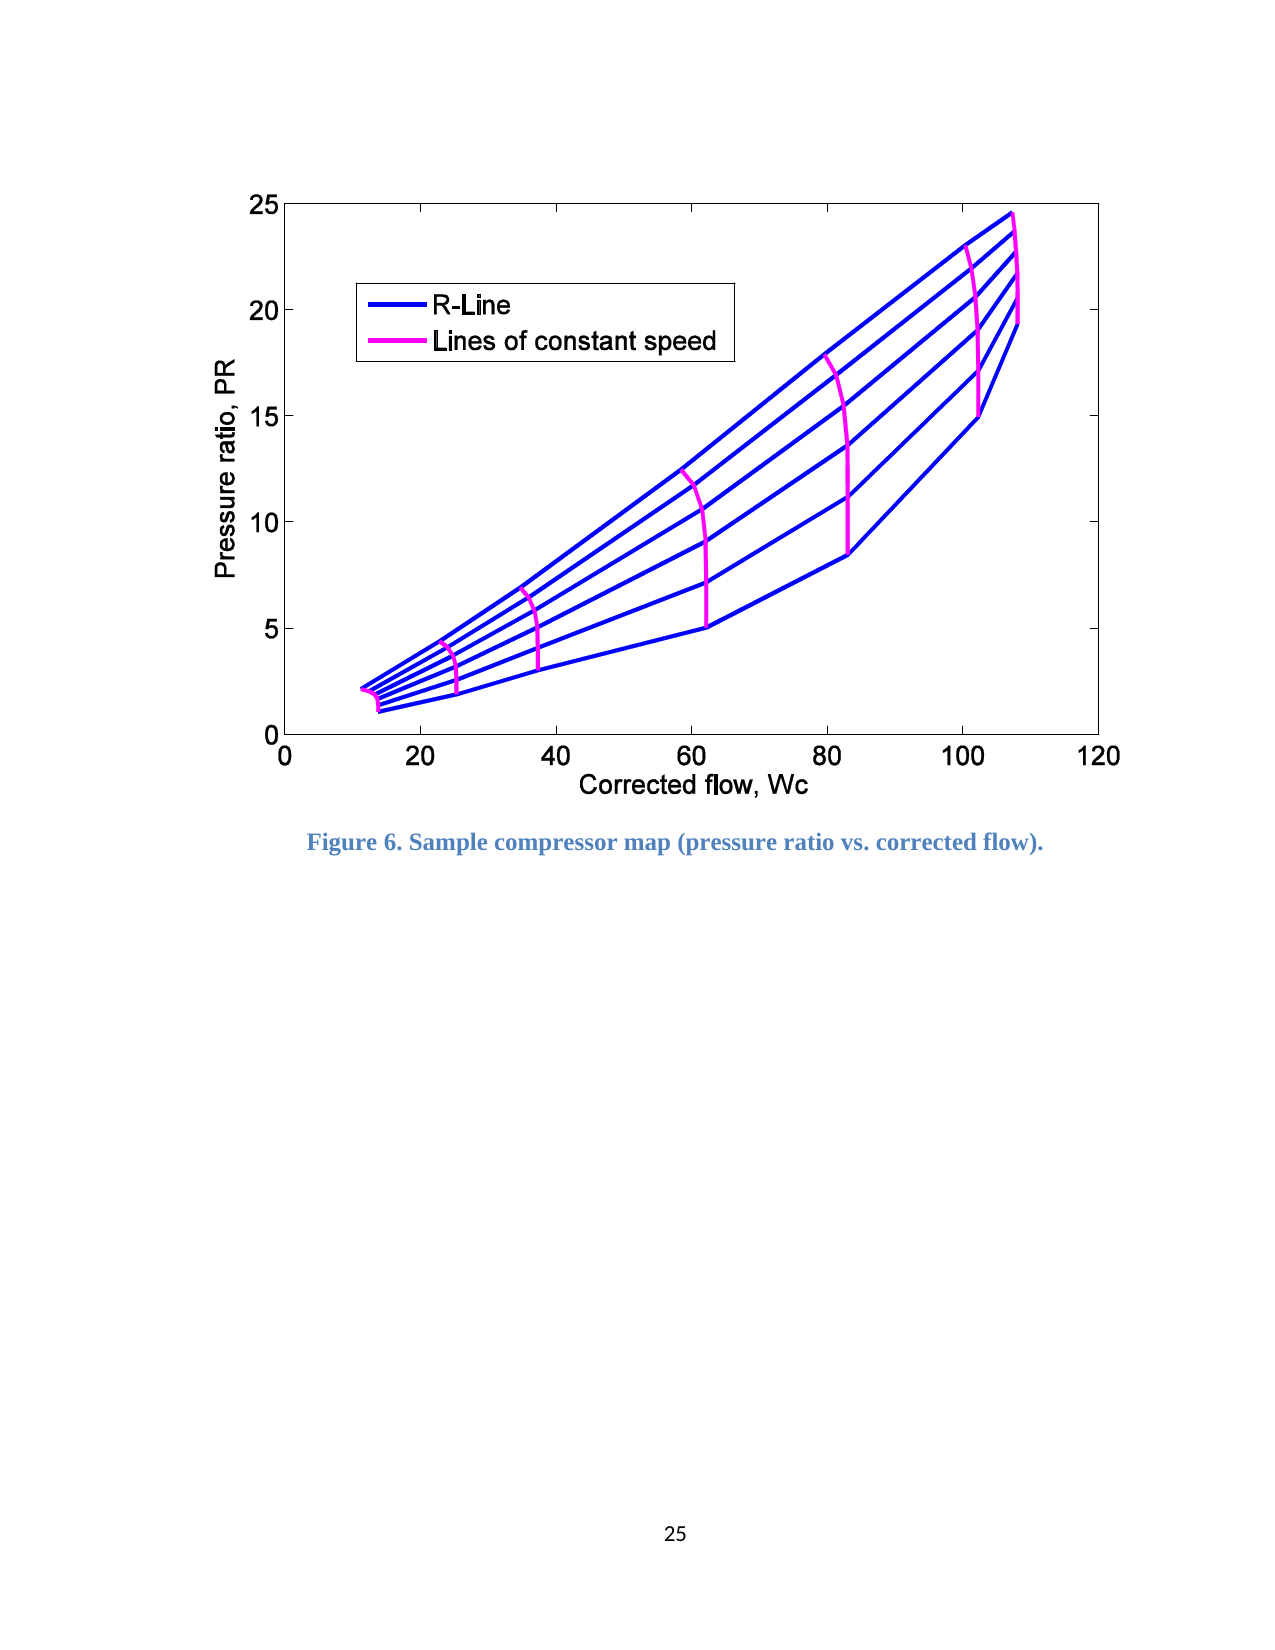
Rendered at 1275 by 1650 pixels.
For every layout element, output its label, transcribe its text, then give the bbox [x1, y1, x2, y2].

text Figure 6. Sample compressor map (pressure ratio vs. corrected flow). [150, 827, 1200, 855]
